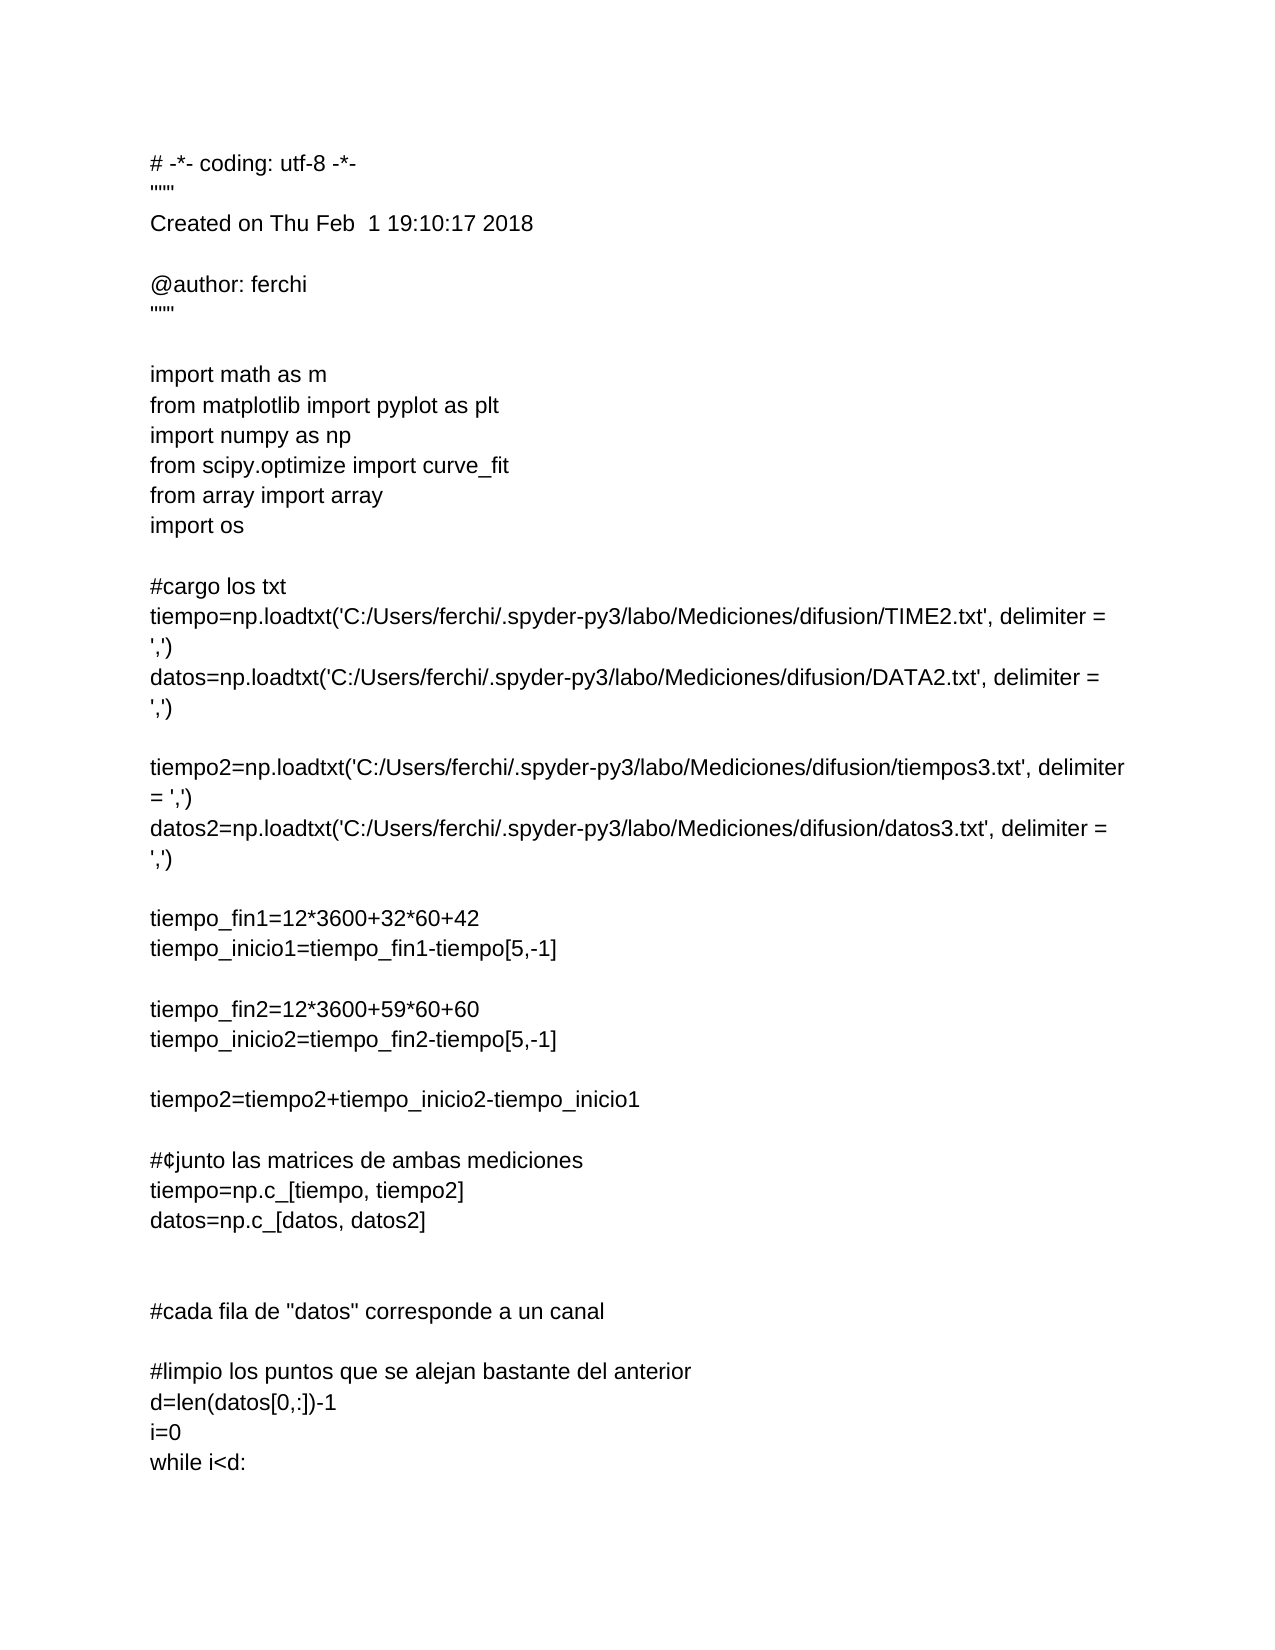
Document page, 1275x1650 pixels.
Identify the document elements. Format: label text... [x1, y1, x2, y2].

text tiempo=np.c_[tiempo, tiempo2] [150, 1177, 1125, 1203]
text import numpy as np [150, 422, 1125, 448]
text # -*- coding: utf-8 -*- [150, 150, 1125, 176]
text tiempo_fin2=12*3600+59*60+60 [150, 996, 1125, 1022]
text #limpio los puntos que se alejan bastante del anterior [150, 1358, 1125, 1385]
text #cargo los txt [150, 573, 1125, 599]
text datos=np.c_[datos, datos2] [150, 1207, 1125, 1234]
text tiempo_fin1=12*3600+32*60+42 [150, 905, 1125, 932]
text tiempo2=tiempo2+tiempo_inicio2-tiempo_inicio1 [150, 1086, 1125, 1113]
text @author: ferchi [150, 271, 1125, 297]
text #cada fila de "datos" corresponde a un canal [150, 1298, 1125, 1324]
text tiempo_inicio2=tiempo_fin2-tiempo[5,-1] [150, 1026, 1125, 1052]
text Created on Thu Feb 1 19:10:17 2018 [150, 210, 1125, 237]
text d=len(datos[0,:])-1 [150, 1388, 1125, 1415]
text tiempo_inicio1=tiempo_fin1-tiempo[5,-1] [150, 935, 1125, 962]
text datos2=np.loadtxt('C:/Users/ferchi/.spyder-py3/labo/Mediciones/difusion/datos3.txt', delimiter = ',') [150, 814, 1125, 871]
text tiempo2=np.loadtxt('C:/Users/ferchi/.spyder-py3/labo/Mediciones/difusion/tiempos3.txt', delimiter = ',') [150, 754, 1125, 811]
text from array import array [150, 482, 1125, 509]
text import math as m [150, 361, 1125, 388]
text #¢junto las matrices de ambas mediciones [150, 1147, 1125, 1173]
text """ [150, 180, 1125, 207]
text from matplotlib import pyplot as plt [150, 392, 1125, 418]
text datos=np.loadtxt('C:/Users/ferchi/.spyder-py3/labo/Mediciones/difusion/DATA2.txt', delimiter = ',') [150, 663, 1125, 720]
text i=0 [150, 1419, 1125, 1445]
text while i<d: [150, 1449, 1125, 1475]
text """ [150, 301, 1125, 327]
text from scipy.optimize import curve_fit [150, 452, 1125, 478]
text tiempo=np.loadtxt('C:/Users/ferchi/.spyder-py3/labo/Mediciones/difusion/TIME2.txt', delimiter = ',') [150, 603, 1125, 660]
text import os [150, 512, 1125, 539]
